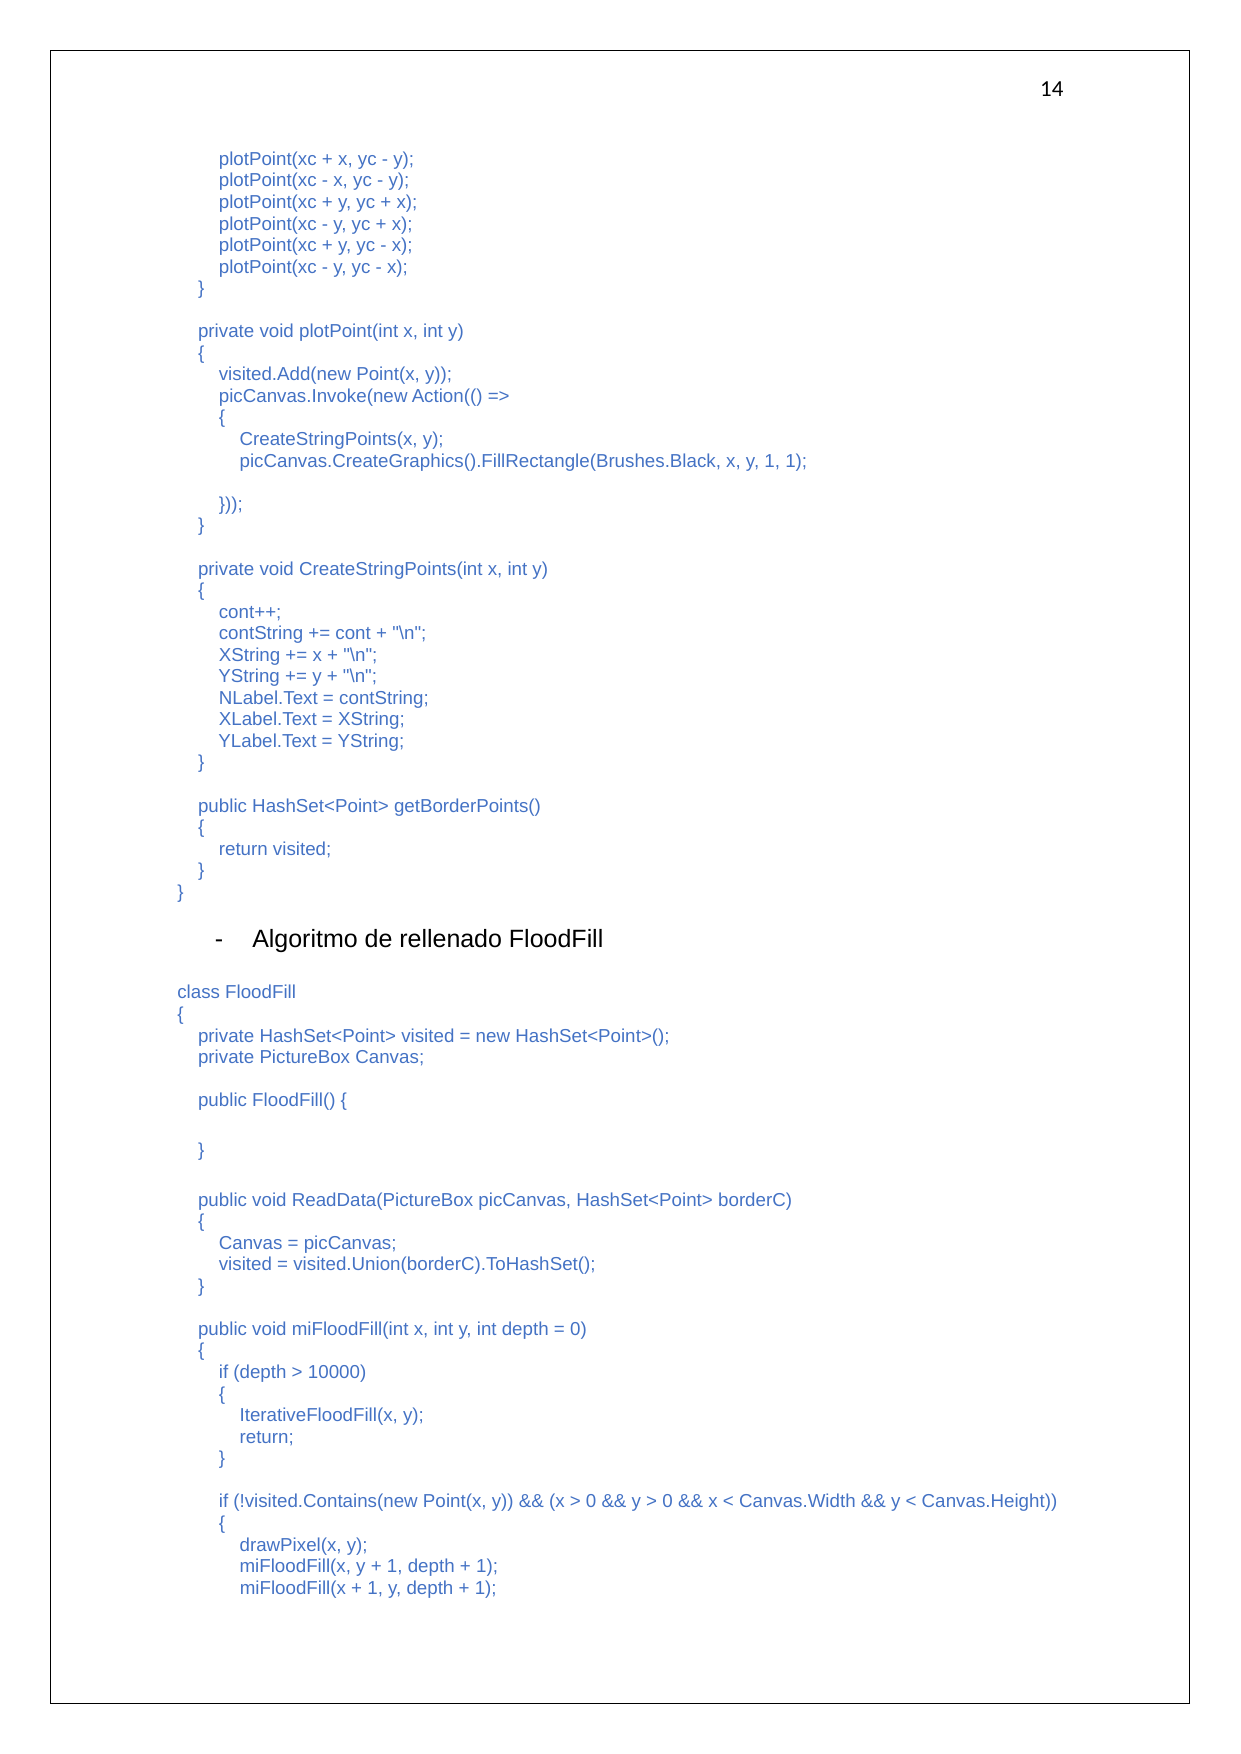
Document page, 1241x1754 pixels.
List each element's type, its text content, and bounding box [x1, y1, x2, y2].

text plotPoint(xc - y, yc + x); [177, 212, 1063, 234]
text public void miFloodFill(int x, int y, int depth = 0) [177, 1318, 1063, 1339]
text plotPoint(xc + x, yc - y); [177, 148, 1063, 169]
text plotPoint(xc - y, yc - x); [177, 255, 1063, 277]
text private void CreateStringPoints(int x, int y) [177, 557, 1063, 579]
text public HashSet<Point> getBorderPoints() [177, 794, 1063, 816]
text plotPoint(xc - x, yc - y); [177, 169, 1063, 191]
text } [177, 1447, 1063, 1469]
text { [177, 1339, 1063, 1361]
text { [177, 342, 1063, 363]
text } [177, 1139, 1063, 1160]
text private HashSet<Point> visited = new HashSet<Point>(); [177, 1024, 1063, 1046]
text } [177, 514, 1063, 536]
text { [177, 816, 1063, 838]
text })); [177, 493, 1063, 514]
text YLabel.Text = YString; [177, 730, 1063, 751]
text YString += y + "\n"; [177, 665, 1063, 687]
text { [177, 1512, 1063, 1533]
text picCanvas.Invoke(new Action(() => [177, 385, 1063, 406]
text cont++; [177, 600, 1063, 622]
text miFloodFill(x, y + 1, depth + 1); [177, 1555, 1063, 1576]
text } [177, 859, 1063, 881]
text return; [177, 1426, 1063, 1447]
text NLabel.Text = contString; [177, 687, 1063, 708]
text } [177, 881, 1063, 902]
text picCanvas.CreateGraphics().FillRectangle(Brushes.Black, x, y, 1, 1); [177, 449, 1063, 471]
text { [177, 1382, 1063, 1404]
text XString += x + "\n"; [177, 643, 1063, 665]
text if (depth > 10000) [177, 1361, 1063, 1382]
text plotPoint(xc + y, yc - x); [177, 234, 1063, 255]
text visited.Add(new Point(x, y)); [177, 363, 1063, 385]
text } [177, 1274, 1063, 1296]
text Canvas = picCanvas; [177, 1231, 1063, 1253]
text } [177, 751, 1063, 773]
text IterativeFloodFill(x, y); [177, 1404, 1063, 1426]
text { [177, 579, 1063, 600]
text class FloodFill [177, 981, 1063, 1003]
text private PictureBox Canvas; [177, 1046, 1063, 1068]
text if (!visited.Contains(new Point(x, y)) && (x > 0 && y > 0 && x < Canvas.Width && y < Canvas.Height)) [177, 1490, 1063, 1512]
text private void plotPoint(int x, int y) [177, 320, 1063, 342]
text miFloodFill(x + 1, y, depth + 1); [177, 1576, 1063, 1598]
text contString += cont + "\n"; [177, 622, 1063, 643]
text visited = visited.Union(borderC).ToHashSet(); [177, 1253, 1063, 1274]
text XLabel.Text = XString; [177, 708, 1063, 730]
text { [177, 1210, 1063, 1231]
text public void ReadData(PictureBox picCanvas, HashSet<Point> borderC) [177, 1188, 1063, 1210]
text drawPixel(x, y); [177, 1533, 1063, 1555]
text plotPoint(xc + y, yc + x); [177, 191, 1063, 212]
text return visited; [177, 838, 1063, 859]
text public FloodFill() { [177, 1089, 1063, 1111]
text { [177, 406, 1063, 428]
text { [177, 1003, 1063, 1024]
list Algoritmo de rellenado FloodFill [214, 924, 1063, 953]
text CreateStringPoints(x, y); [177, 428, 1063, 449]
text } [177, 277, 1063, 298]
